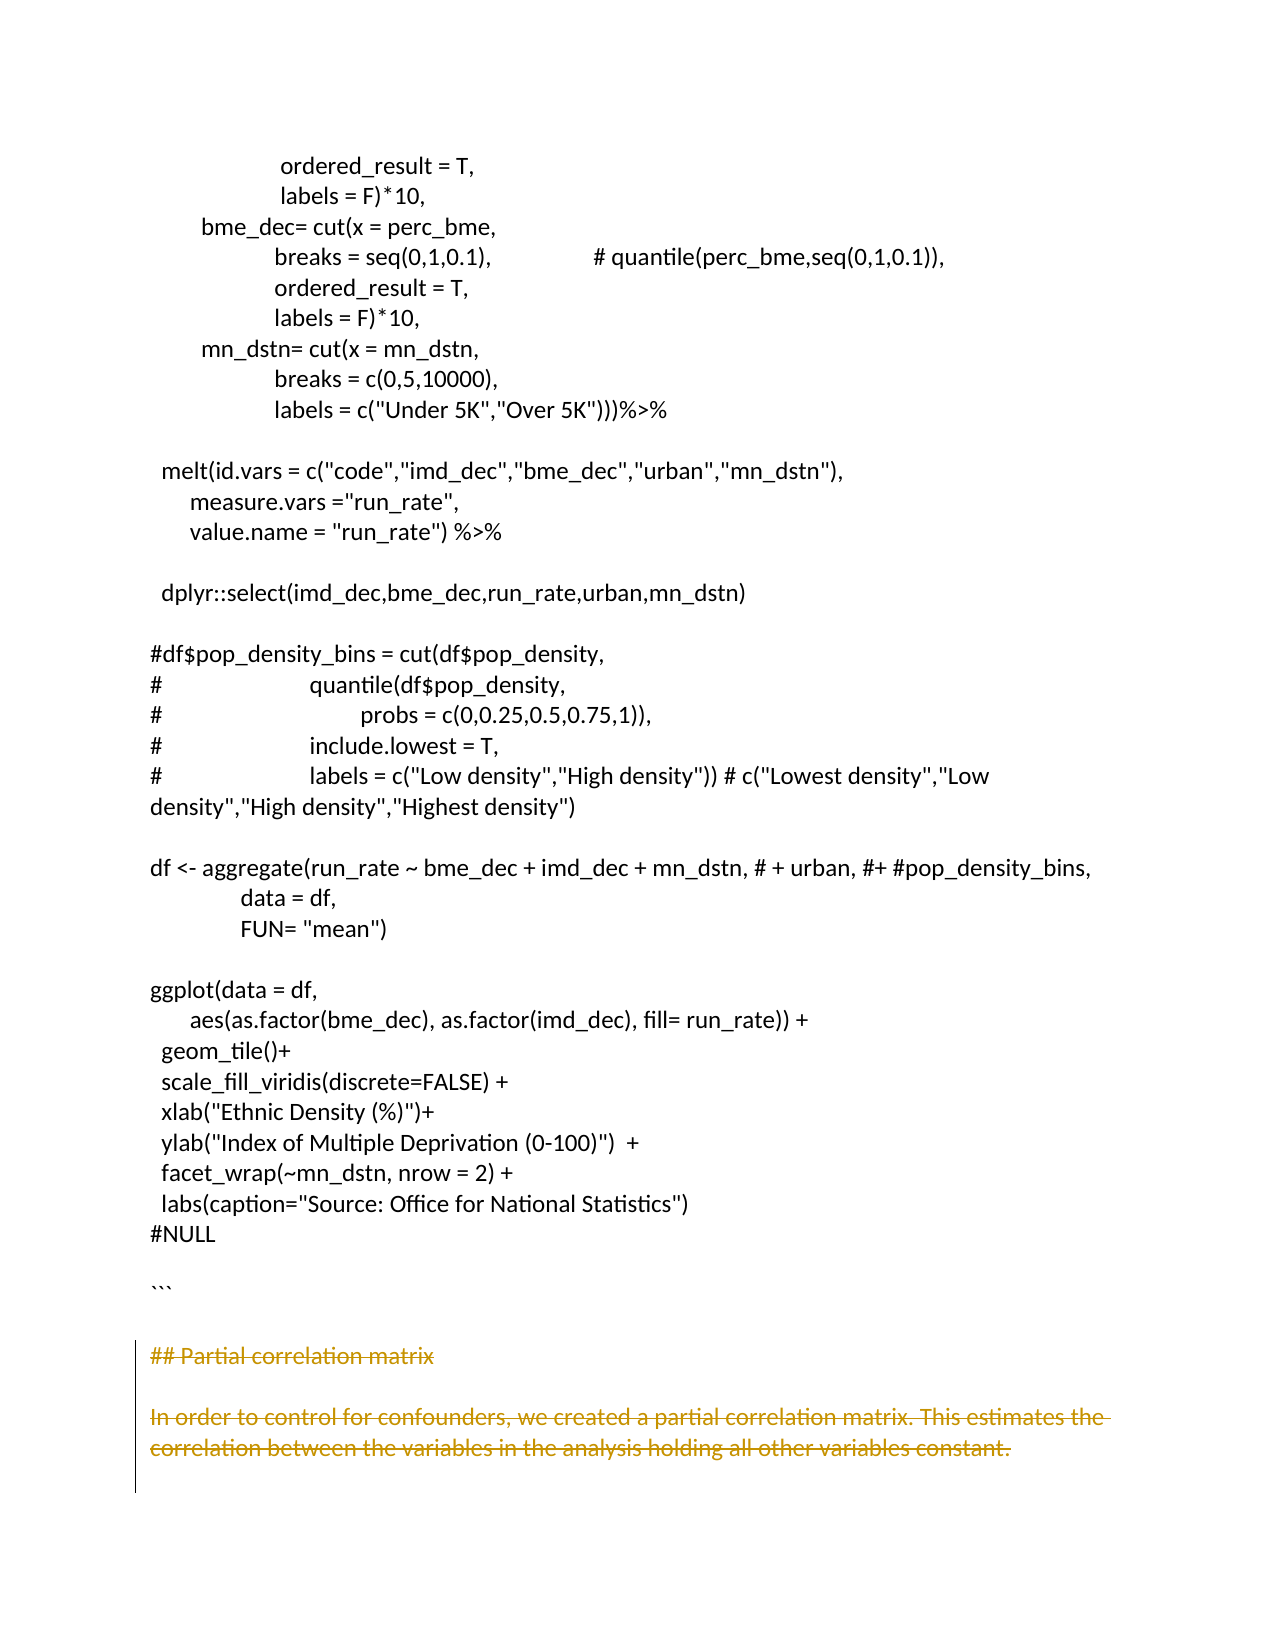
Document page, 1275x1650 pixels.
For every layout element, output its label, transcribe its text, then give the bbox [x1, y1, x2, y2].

text mn_dstn= cut(x = mn_dstn, [150, 333, 1125, 364]
text breaks = c(0,5,10000), [150, 364, 1125, 394]
text ylab("Index of Multiple Deprivation (0-100)") + [150, 1127, 1125, 1157]
text facet_wrap(~mn_dstn, nrow = 2) + [150, 1157, 1125, 1188]
text df <- aggregate(run_rate ~ bme_dec + imd_dec + mn_dstn, # + urban, #+ #pop_density_bins, [150, 852, 1125, 882]
text dplyr::select(imd_dec,bme_dec,run_rate,urban,mn_dstn) [150, 577, 1125, 608]
text labels = F)*10, [150, 181, 1125, 211]
text labels = c("Under 5K","Over 5K")))%>% [150, 394, 1125, 425]
text # probs = c(0,0.25,0.5,0.75,1)), [150, 699, 1125, 730]
text # include.lowest = T, [150, 730, 1125, 760]
text ggplot(data = df, [150, 974, 1125, 1004]
text aes(as.factor(bme_dec), as.factor(imd_dec), fill= run_rate)) + [150, 1004, 1125, 1035]
text # labels = c("Low density","High density")) # c("Lowest density","Low density","High density","Highest density") [150, 760, 1125, 821]
text value.name = "run_rate") %>% [150, 516, 1125, 547]
text breaks = seq(0,1,0.1), # quantile(perc_bme,seq(0,1,0.1)), [150, 242, 1125, 272]
text # quantile(df$pop_density, [150, 669, 1125, 699]
text FUN= "mean") [150, 913, 1125, 943]
text ordered_result = T, [150, 272, 1125, 303]
text labels = F)*10, [150, 303, 1125, 333]
text ordered_result = T, [150, 150, 1125, 181]
text measure.vars ="run_rate", [150, 486, 1125, 516]
text xlab("Ethnic Density (%)")+ [150, 1096, 1125, 1127]
text ``` [150, 1279, 1125, 1310]
text scale_fill_viridis(discrete=FALSE) + [150, 1066, 1125, 1096]
text #NULL [150, 1218, 1125, 1249]
text labs(caption="Source: Office for National Statistics") [150, 1188, 1125, 1218]
text geom_tile()+ [150, 1035, 1125, 1066]
text #df$pop_density_bins = cut(df$pop_density, [150, 638, 1125, 669]
text bme_dec= cut(x = perc_bme, [150, 211, 1125, 242]
text data = df, [150, 882, 1125, 913]
text melt(id.vars = c("code","imd_dec","bme_dec","urban","mn_dstn"), [150, 455, 1125, 486]
